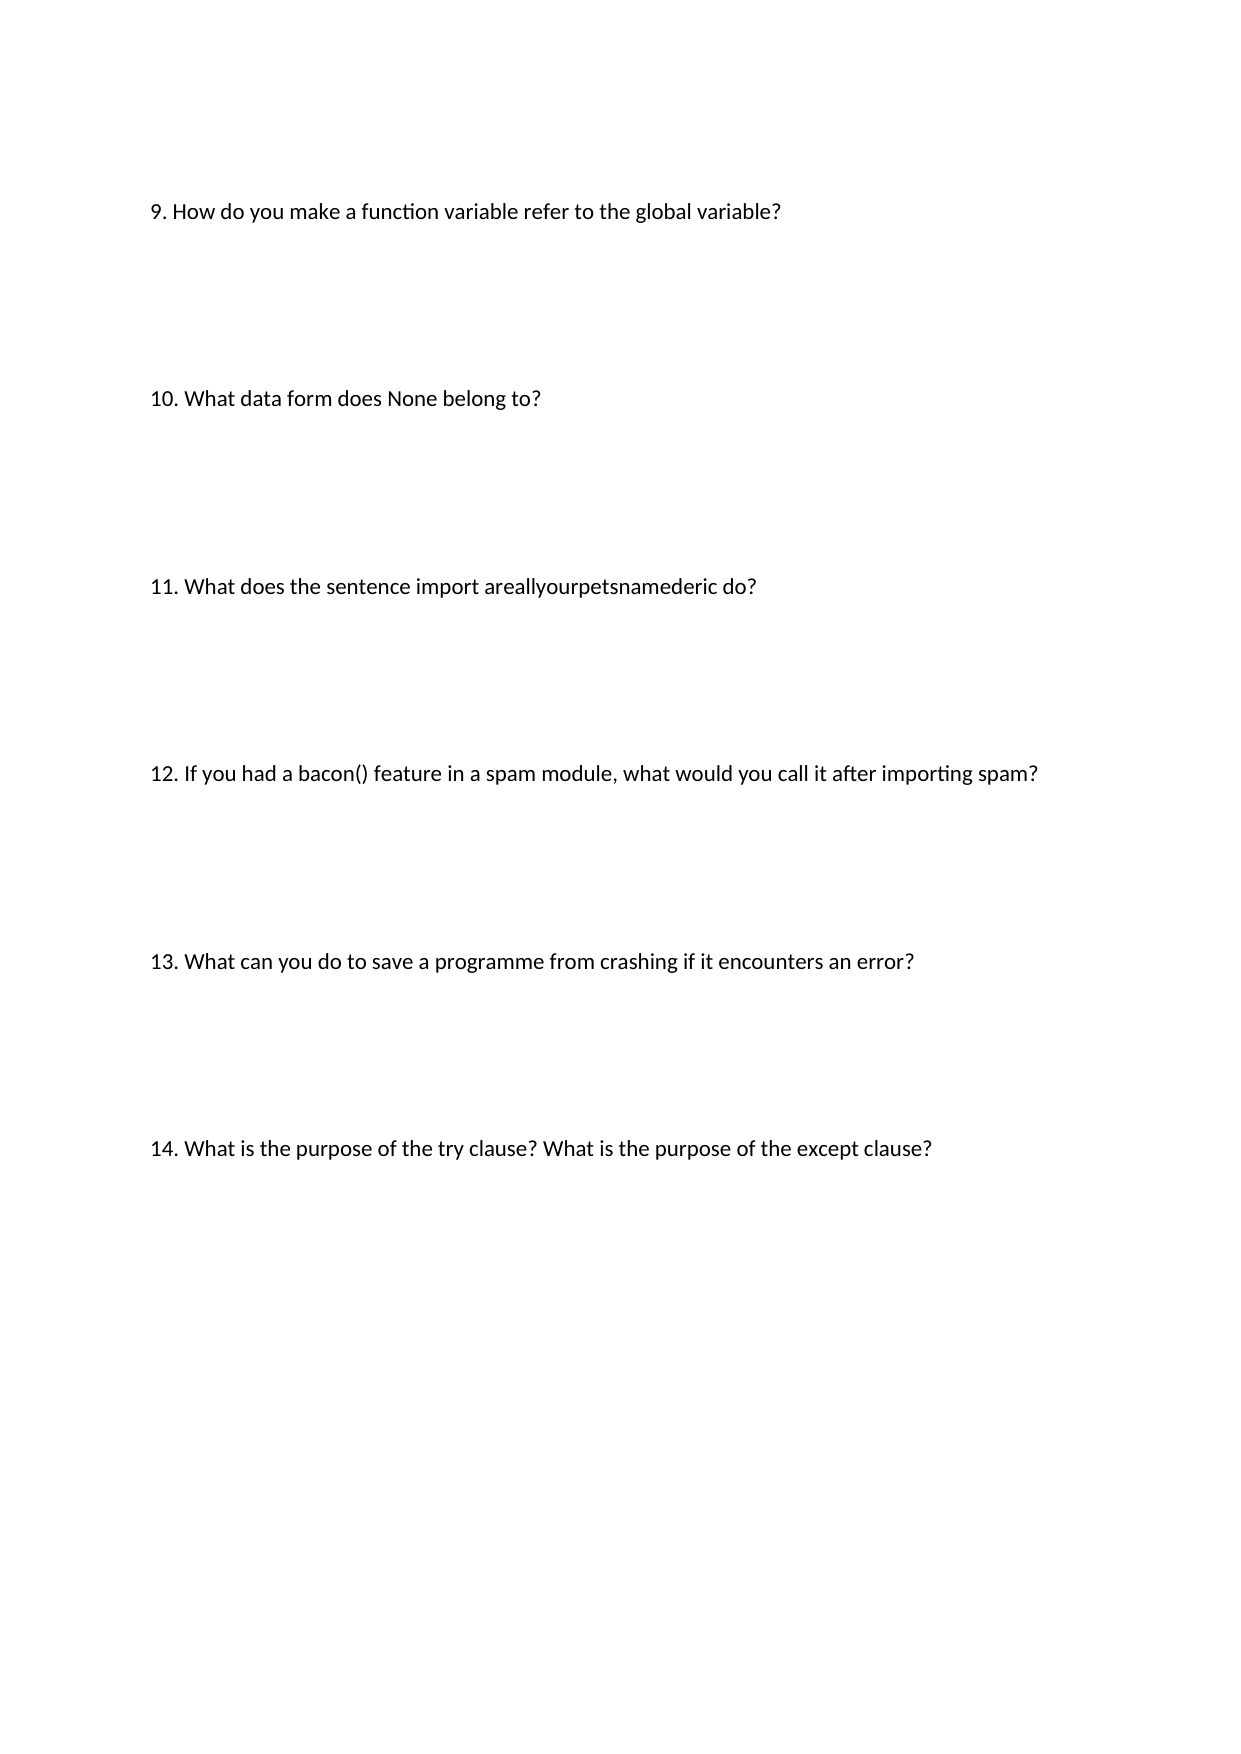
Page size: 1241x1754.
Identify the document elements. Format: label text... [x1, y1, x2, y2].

text 10. What data form does None belong to? [150, 384, 1090, 412]
text 12. If you had a bacon() feature in a spam module, what would you call it after importing spam? [150, 759, 1090, 787]
text 14. What is the purpose of the try clause? What is the purpose of the except clause? [150, 1134, 1090, 1162]
text 11. What does the sentence import areallyourpetsnamederic do? [150, 572, 1090, 600]
text 13. What can you do to save a programme from crashing if it encounters an error? [150, 947, 1090, 975]
text 9. How do you make a function variable refer to the global variable? [150, 197, 1090, 225]
